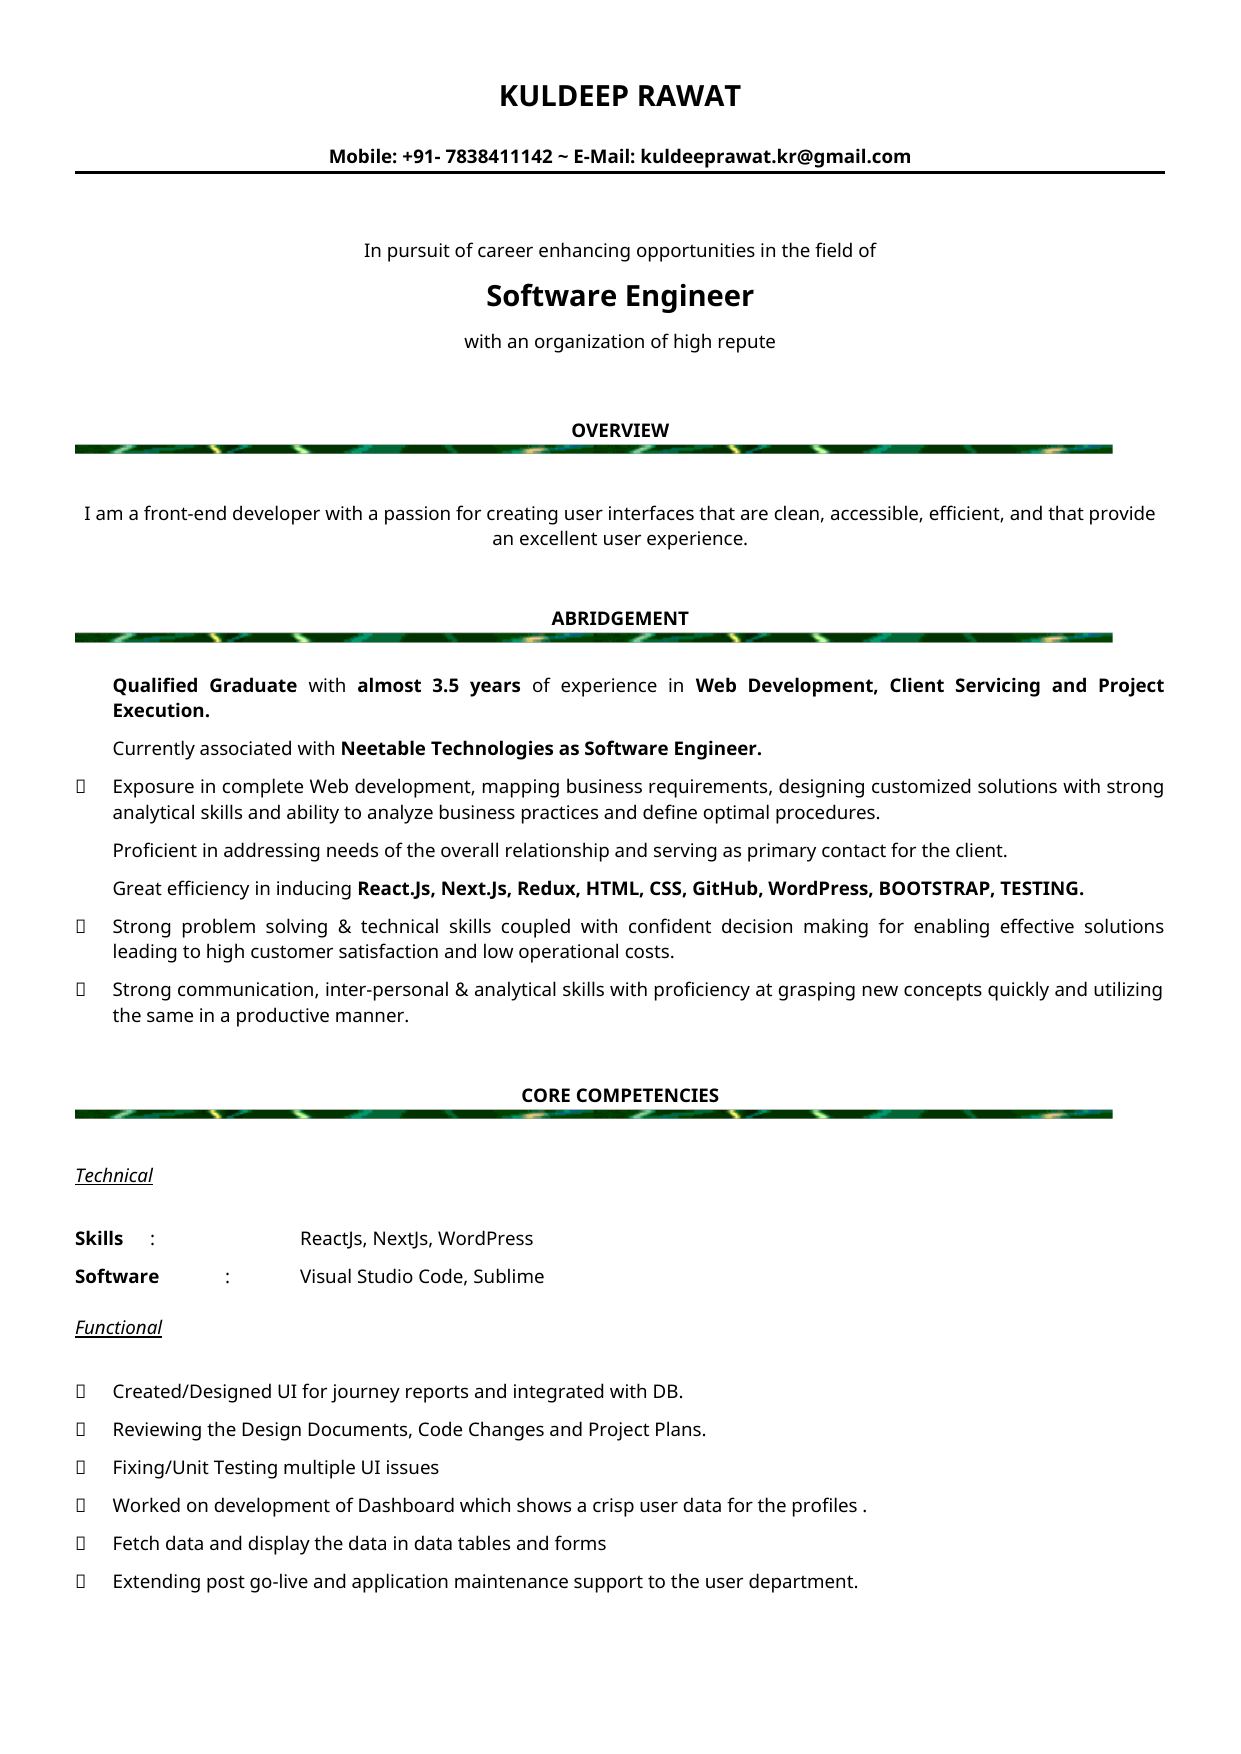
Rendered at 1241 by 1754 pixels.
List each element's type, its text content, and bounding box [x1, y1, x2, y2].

list Worked on development of Dashboard which shows a crisp user data for the profiles . [75, 1492, 1165, 1518]
text Skills : ReactJs, NextJs, WordPress [75, 1225, 1165, 1251]
list Currently associated with Neetable Technologies as Software Engineer. [75, 736, 1165, 761]
text ABRIDGEMENT [75, 580, 1165, 631]
text Technical [75, 1162, 1165, 1187]
list Extending post go-live and application maintenance support to the user department. [75, 1568, 1165, 1594]
text Mobile: +91- 7838411142 ~ E-Mail: kuldeeprawat.kr@gmail.com [75, 143, 1165, 171]
list Proficient in addressing needs of the overall relationship and serving as primary contact for the client. [75, 837, 1165, 863]
picture [75, 1107, 1113, 1122]
text with an organization of high repute [75, 328, 1165, 353]
text Software : Visual Studio Code, Sublime [75, 1263, 1165, 1289]
text I am a front-end developer with a passion for creating user interfaces that are clean, accessible, efficient, and that provide an excellent user experience. [75, 500, 1165, 580]
picture [75, 630, 1113, 646]
text KULDEEP RAWAT [75, 75, 1165, 143]
list Exposure in complete Web development, mapping business requirements, designing customized solutions with strong analytical skills and ability to analyze business practices and define optimal procedures. [75, 774, 1165, 825]
list Great efficiency in inducing React.Js, Next.Js, Redux, HTML, CSS, GitHub, WordPress, BOOTSTRAP, TESTING. [75, 875, 1165, 901]
picture [75, 442, 1113, 457]
list Strong problem solving & technical skills coupled with confident decision making for enabling effective solutions leading to high customer satisfaction and low operational costs. [75, 913, 1165, 964]
list Created/Designed UI for journey reports and integrated with DB. [75, 1378, 1165, 1403]
text OVERVIEW [75, 417, 1165, 442]
text Software Engineer [75, 276, 1165, 315]
list Fetch data and display the data in data tables and forms [75, 1530, 1165, 1556]
text In pursuit of career enhancing opportunities in the field of [75, 238, 1165, 263]
text CORE COMPETENCIES [75, 1082, 1165, 1108]
list Reviewing the Design Documents, Code Changes and Project Plans. [75, 1416, 1165, 1442]
list Strong communication, inter-personal & analytical skills with proficiency at grasping new concepts quickly and utilizing the same in a productive manner. [75, 977, 1165, 1028]
text Functional [75, 1314, 1165, 1340]
list Fixing/Unit Testing multiple UI issues [75, 1454, 1165, 1479]
list Qualified Graduate with almost 3.5 years of experience in Web Development, Client Servicing and Project Execution. [75, 672, 1165, 723]
